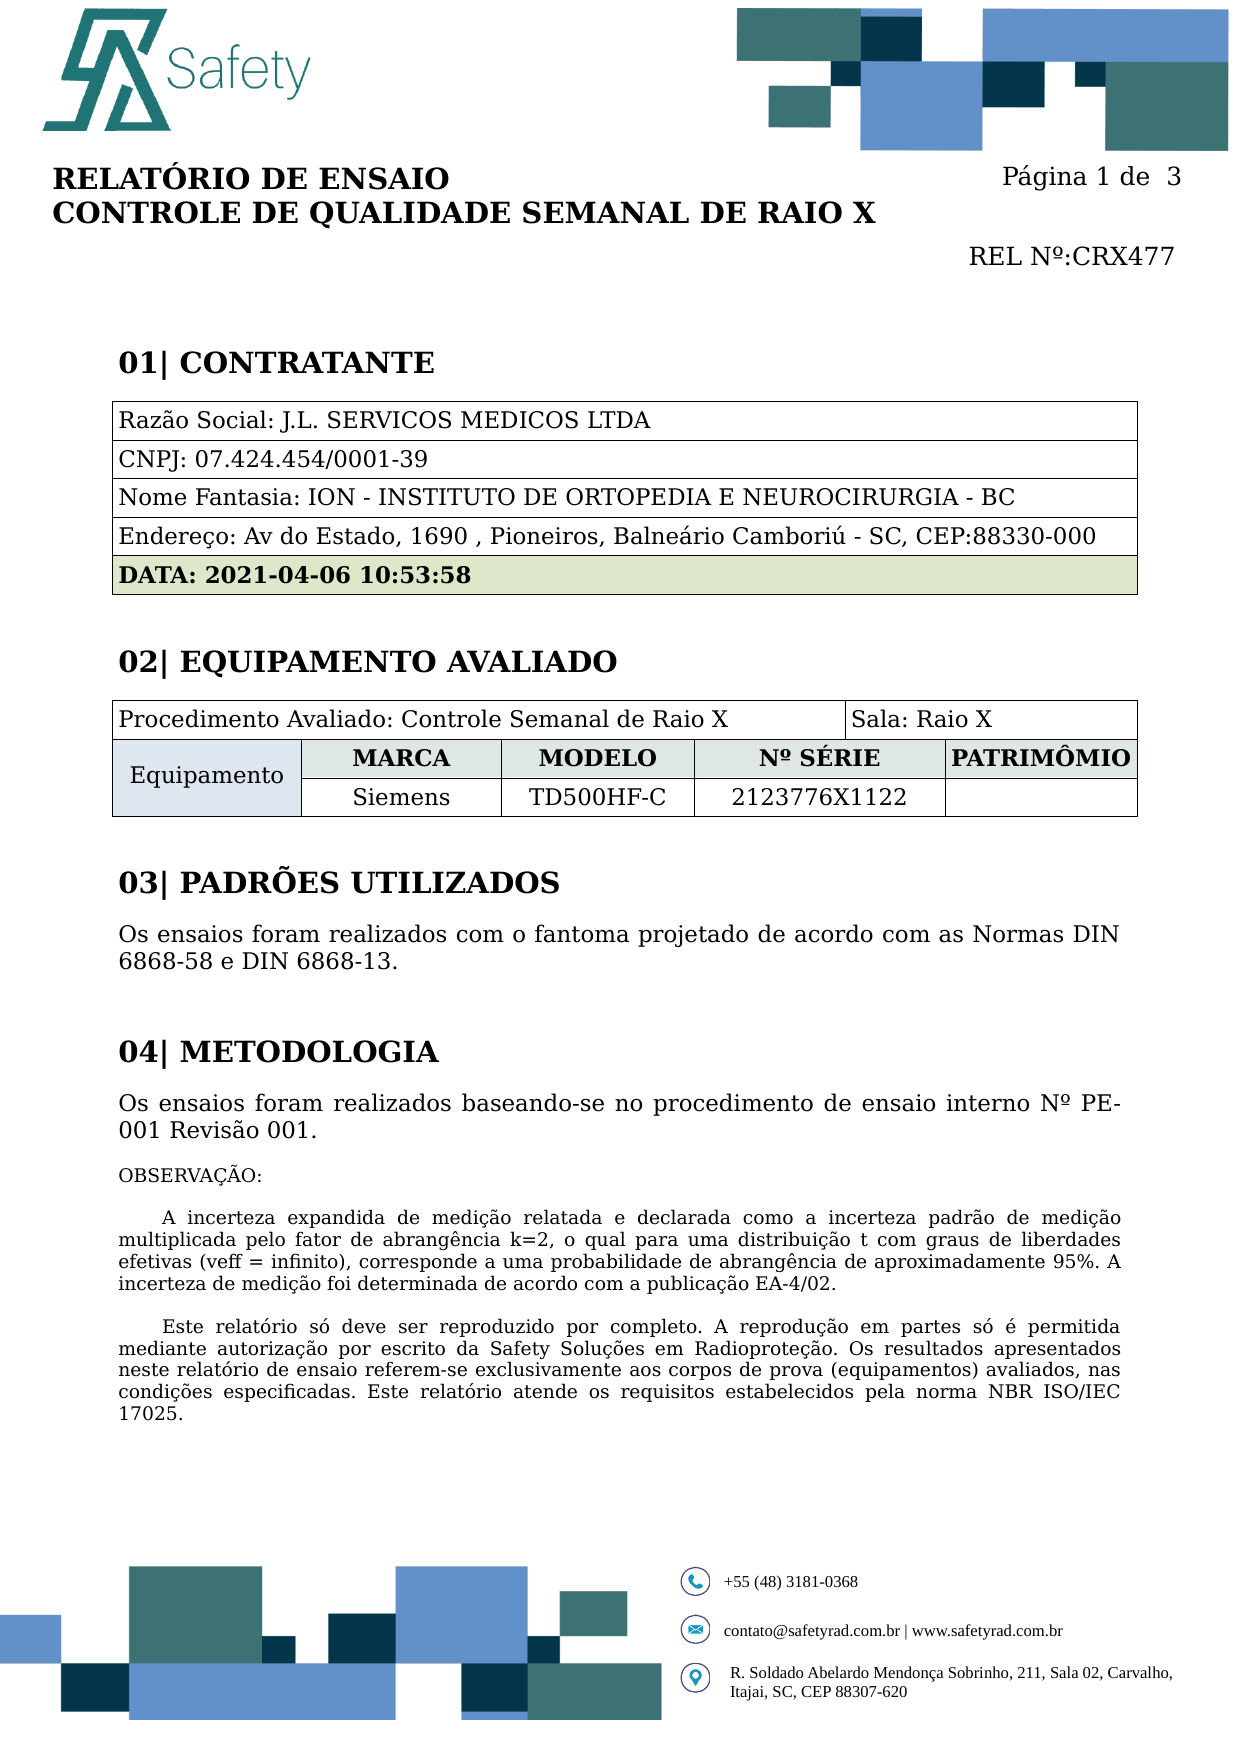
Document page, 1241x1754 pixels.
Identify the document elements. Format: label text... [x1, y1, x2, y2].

table_cell Nome Fantasia: ION - INSTITUTO DE ORTOPEDIA E NEUROCIRURGIA - BC [113, 479, 1137, 517]
text 01| CONTRATANTE [118, 346, 1122, 380]
text Os ensaios foram realizados com o fantoma projetado de acordo com as Normas DIN 6868-58 e DIN 6868-13. [118, 921, 1122, 974]
text Este relatório só deve ser reproduzido por completo. A reprodução em partes só é permitida mediante autorização por escrito da Safety Soluções em Radioproteção. Os resultados apresentados neste relatório de ensaio referem-se exclusivamente aos corpos de prova (equipamentos) avaliados, nas condições especificadas. Este relatório atende os requisitos estabelecidos pela norma NBR ISO/IEC 17025. [118, 1316, 1122, 1425]
table_cell DATA: 2021-04-06 10:53:58 [113, 556, 1137, 594]
table_cell MODELO [502, 740, 694, 777]
table_header Procedimento Avaliado: Controle Semanal de Raio X [113, 701, 845, 738]
table_header Razão Social: J.L. SERVICOS MEDICOS LTDA [113, 402, 1137, 439]
table_cell [946, 779, 1137, 816]
table_cell Nº SÉRIE [695, 740, 945, 777]
text A incerteza expandida de medição relatada e declarada como a incerteza padrão de medição multiplicada pelo fator de abrangência k=2, o qual para uma distribuição t com graus de liberdades efetivas (veff = infinito), corresponde a uma probabilidade de abrangência de aproximadamente 95%. A incerteza de medição foi determinada de acordo com a publicação EA-4/02. [118, 1207, 1122, 1295]
text 03| PADRÕES UTILIZADOS [118, 866, 1122, 900]
table_cell Endereço: Av do Estado, 1690 , Pioneiros, Balneário Camboriú - SC, CEP:88330-000 [113, 518, 1137, 555]
text Os ensaios foram realizados baseando-se no procedimento de ensaio interno Nº PE-001 Revisão 001. [118, 1091, 1122, 1144]
table_cell CNPJ: 07.424.454/0001-39 [113, 441, 1137, 478]
picture [736, 8, 1229, 151]
picture [680, 1614, 710, 1644]
table_cell Siemens [302, 779, 501, 816]
text OBSERVAÇÃO: [118, 1165, 1122, 1187]
picture [680, 1566, 710, 1596]
text 02| EQUIPAMENTO AVALIADO [118, 645, 1122, 679]
text 04| METODOLOGIA [118, 1035, 1122, 1070]
picture [0, 1566, 662, 1720]
table_cell 2123776X1122 [695, 779, 945, 816]
picture [42, 8, 311, 131]
table_cell Equipamento [113, 740, 301, 816]
table_cell PATRIMÔMIO [946, 740, 1137, 777]
table_header Sala: Raio X [846, 701, 1137, 738]
table_cell TD500HF-C [502, 779, 694, 816]
table_cell MARCA [302, 740, 501, 777]
picture [680, 1663, 710, 1693]
